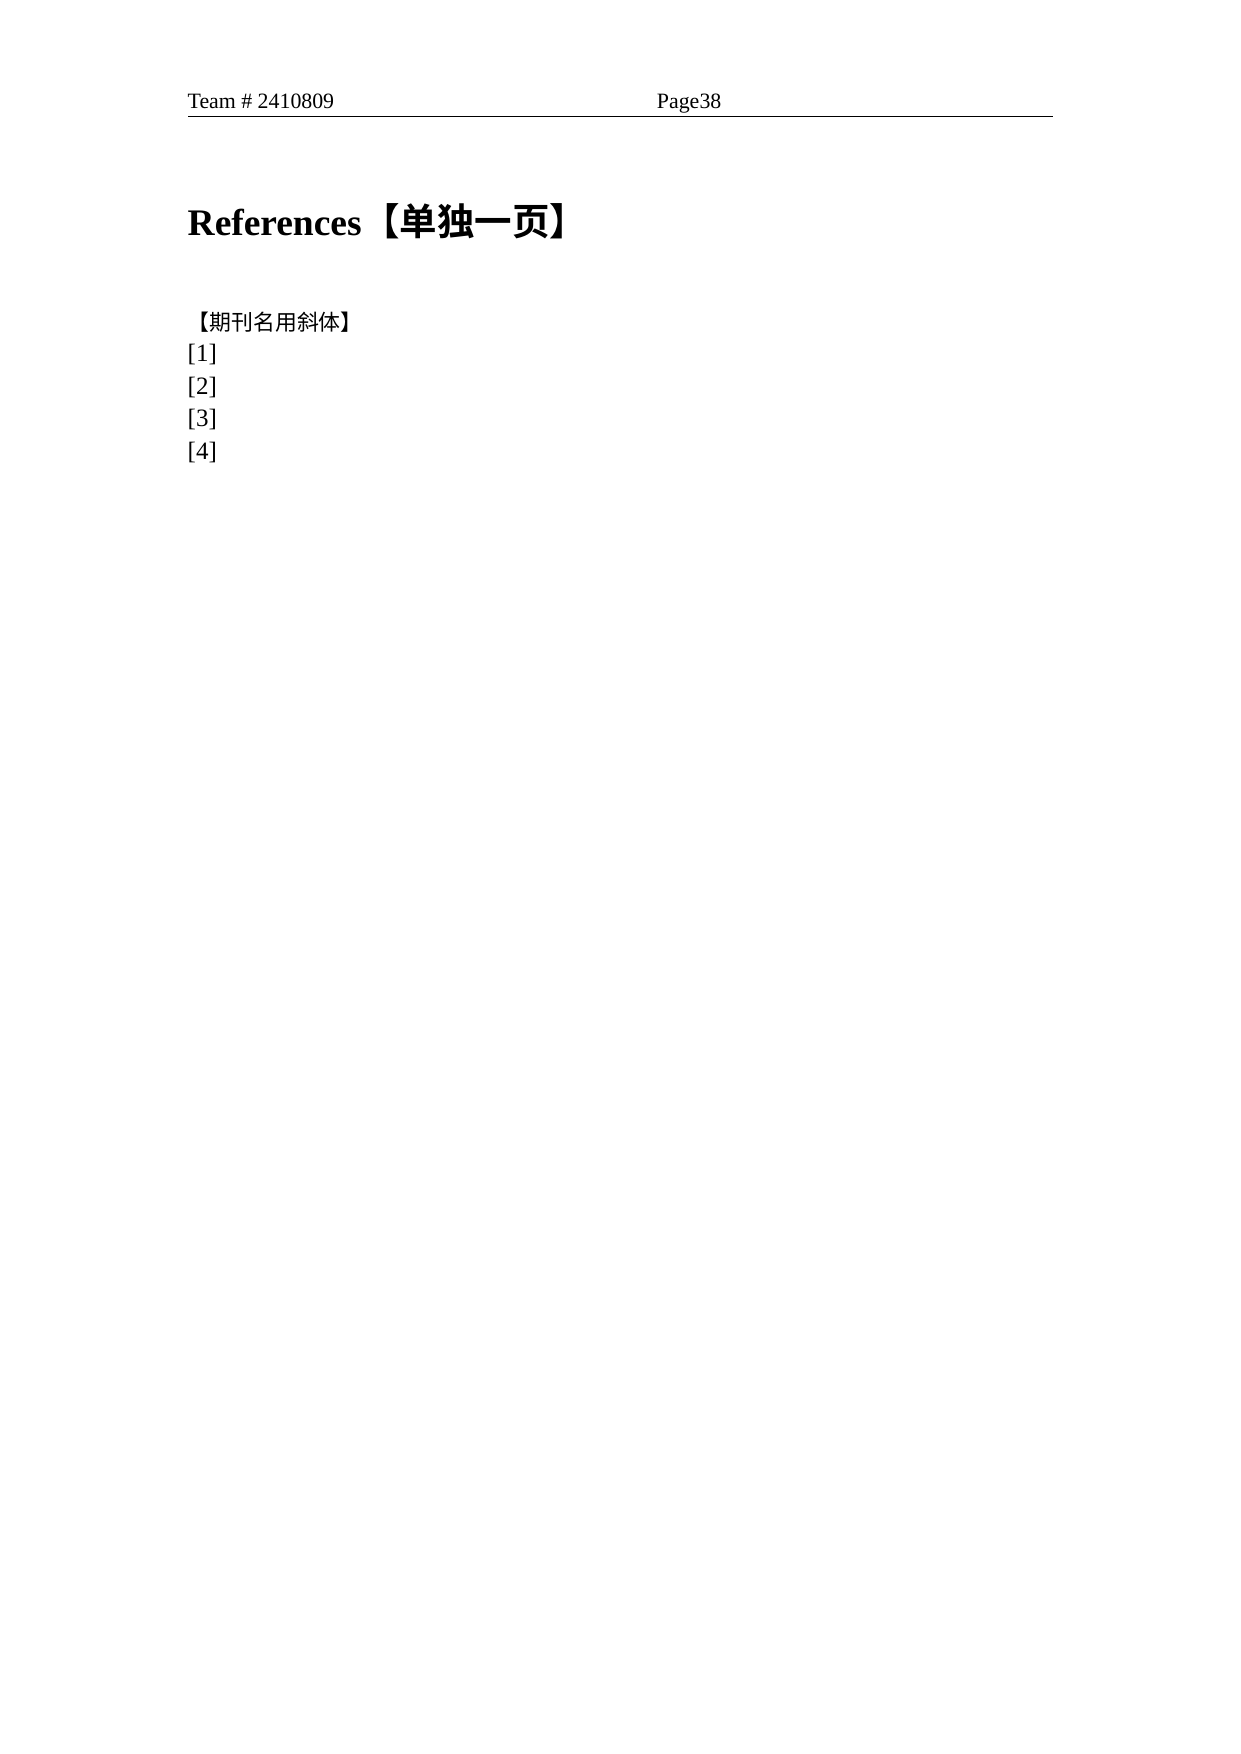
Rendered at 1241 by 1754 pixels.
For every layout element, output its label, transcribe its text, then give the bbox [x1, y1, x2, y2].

subtitle References【单独一页】 [187, 187, 1053, 252]
text [3] [187, 402, 1053, 434]
text [4] [187, 434, 1053, 467]
text [2] [187, 369, 1053, 402]
text [1] [187, 337, 1053, 369]
text 【期刊名用斜体】 [187, 304, 1053, 337]
